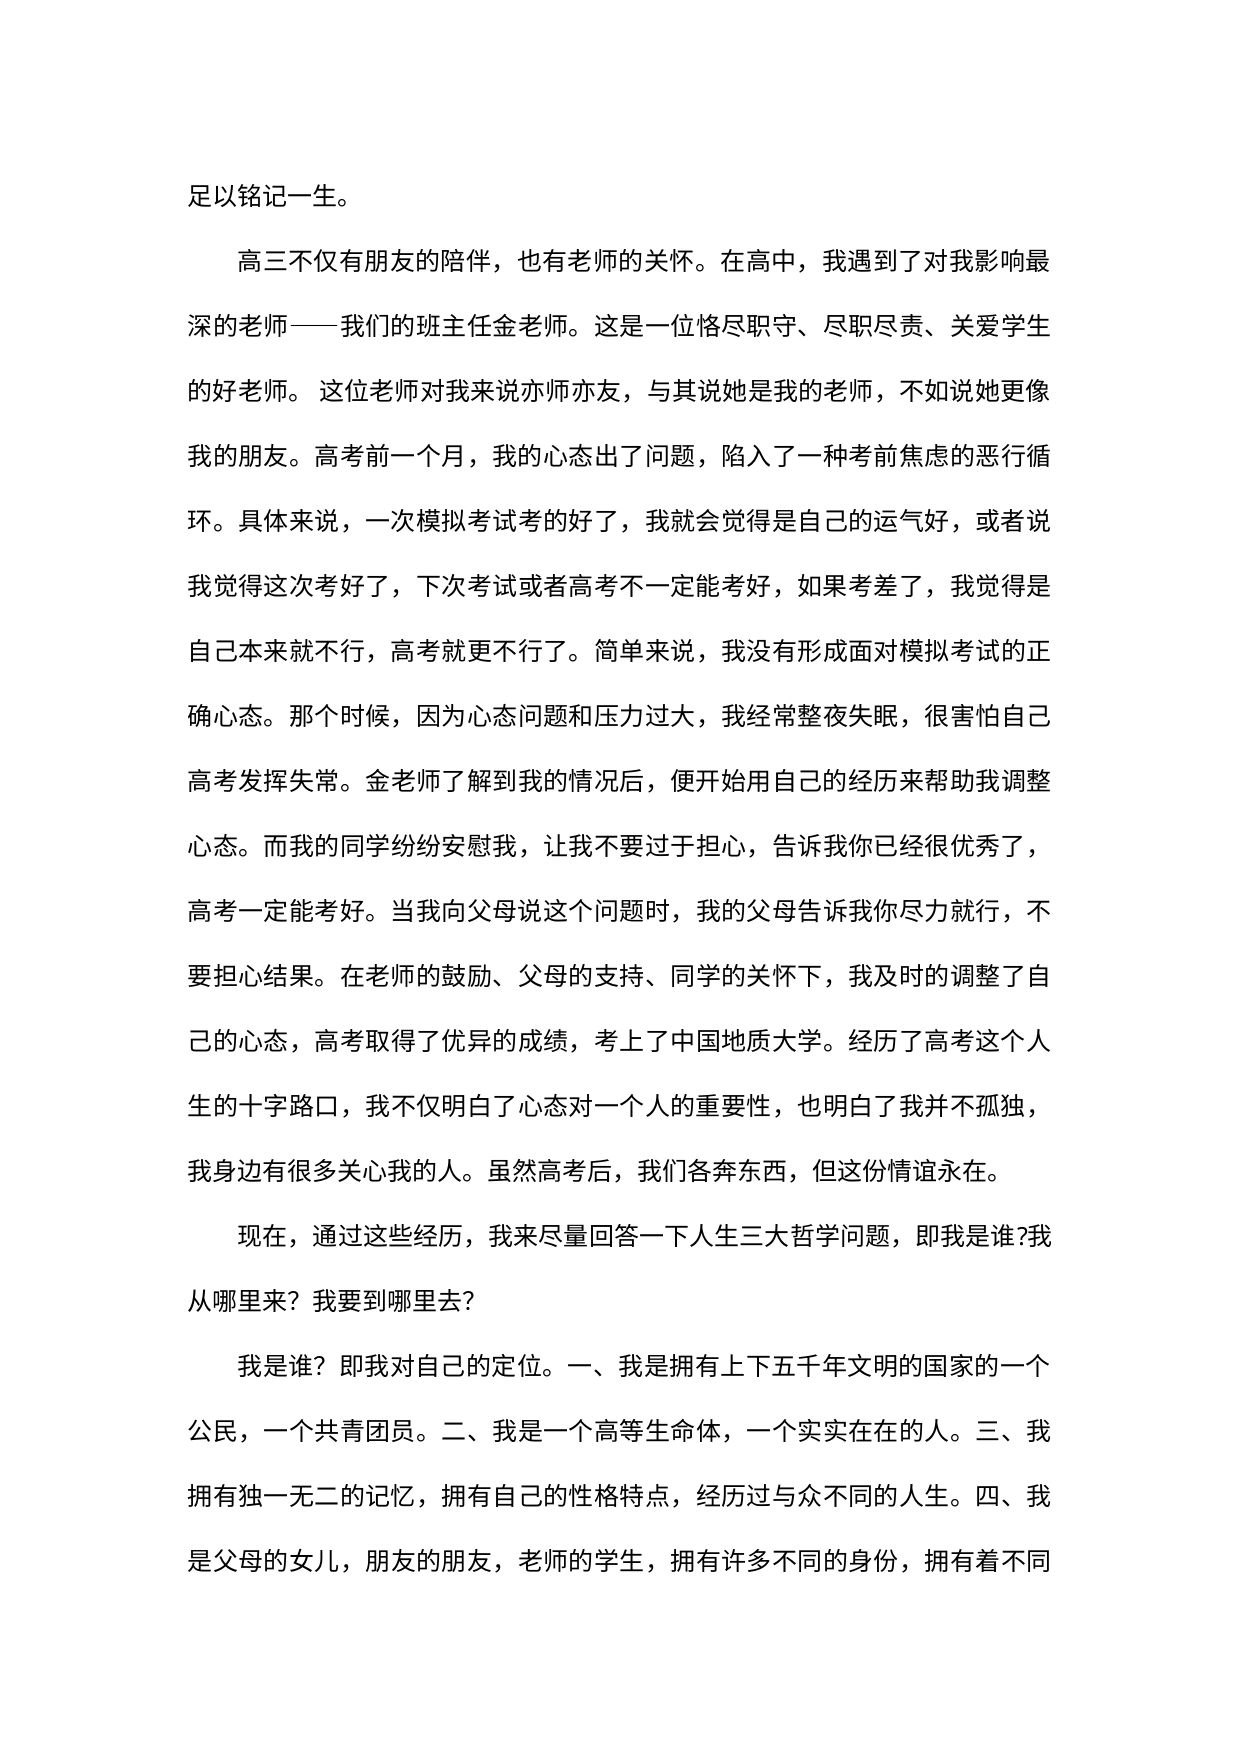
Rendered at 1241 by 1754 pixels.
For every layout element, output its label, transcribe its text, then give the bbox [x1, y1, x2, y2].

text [187, 162, 1053, 227]
text 高三不仅有朋友的陪伴，也有老师的关怀。在高中，我遇到了对我影响最深的老师——我们的班主任金老师。这是一位恪尽职守、尽职尽责、关爱学生的好老师。 这位老师对我来说亦师亦友，与其说她是我的老师，不如说她更像我的朋友。高考前一个月，我的心态出了问题，陷入了一种考前焦虑的恶行循环。具体来说，一次模拟考试考的好了，我就会觉得是自己的运气好，或者说我觉得这次考好了，下次考试或者高考不一定能考好，如果考差了，我觉得是自己本来就不行，高考就更不行了。简单来说，我没有形成面对模拟考试的正确心态。那个时候，因为心态问题和压力过大，我经常整夜失眠，很害怕自己高考发挥失常。金老师了解到我的情况后，便开始用自己的经历来帮助我调整心态。而我的同学纷纷安慰我，让我不要过于担心，告诉我你已经很优秀了，高考一定能考好。当我向父母说这个问题时，我的父母告诉我你尽力就行，不要担心结果。在老师的鼓励、父母的支持、同学的关怀下，我及时的调整了自己的心态，高考取得了优异的成绩，考上了中国地质大学。经历了高考这个人生的十字路口，我不仅明白了心态对一个人的重要性，也明白了我并不孤独，我身边有很多关心我的人。虽然高考后，我们各奔东西，但这份情谊永在。 [187, 227, 1053, 1202]
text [187, 1332, 1053, 1592]
text 现在，通过这些经历，我来尽量回答一下人生三大哲学问题，即我是谁?我从哪里来？我要到哪里去？ [187, 1202, 1053, 1332]
